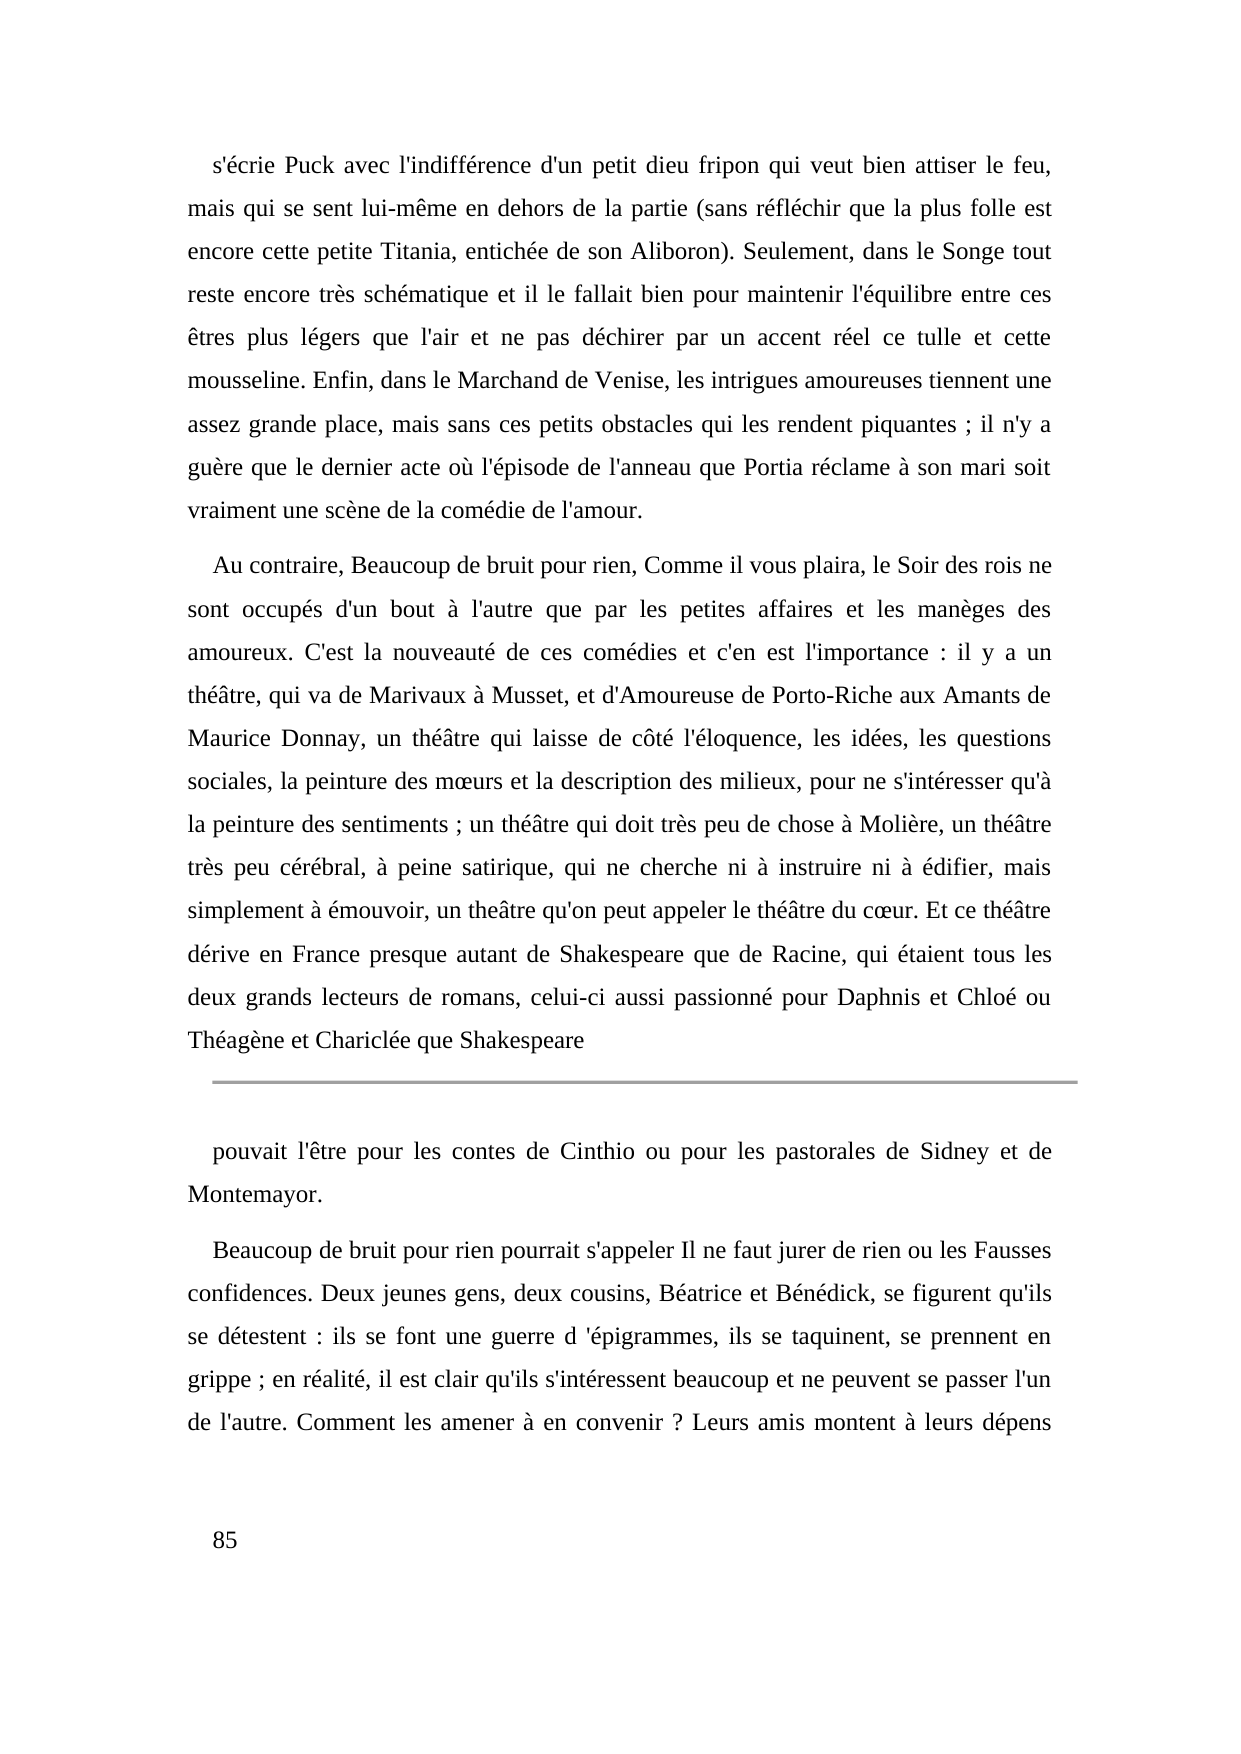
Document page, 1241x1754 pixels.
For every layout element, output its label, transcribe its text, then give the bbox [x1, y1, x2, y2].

text Au contraire, Beaucoup de bruit pour rien, Comme il vous plaira, le Soir des rois ne sont occupés d'un bout à l'autre que par les petites affaires et les manèges des amoureux. C'est la nouveauté de ces comédies et c'en est l'importance : il y a un théâtre, qui va de Marivaux à Musset, et d'Amoureuse de Porto-Riche aux Amants de Maurice Donnay, un théâtre qui laisse de côté l'éloquence, les idées, les questions sociales, la peinture des mœurs et la description des milieux, pour ne s'intéresser qu'à la peinture des sentiments ; un théâtre qui doit très peu de chose à Molière, un théâtre très peu cérébral, à peine satirique, qui ne cherche ni à instruire ni à édifier, mais simplement à émouvoir, un theâtre qu'on peut appeler le théâtre du cœur. Et ce théâtre dérive en France presque autant de Shakespeare que de Racine, qui étaient tous les deux grands lecteurs de romans, celui-ci aussi passionné pour Daphnis et Chloé ou Théagène et Chariclée que Shakespeare [187, 551, 1053, 1054]
text pouvait l'être pour les contes de Cinthio ou pour les pastorales de Sidney et de Montemayor. [187, 1136, 1053, 1208]
text s'écrie Puck avec l'indifférence d'un petit dieu fripon qui veut bien attiser le feu, mais qui se sent lui-même en dehors de la partie (sans réfléchir que la plus folle est encore cette petite Titania, entichée de son Aliboron). Seulement, dans le Songe tout reste encore très schématique et il le fallait bien pour maintenir l'équilibre entre ces êtres plus légers que l'air et ne pas déchirer par un accent réel ce tulle et cette mousseline. Enfin, dans le Marchand de Venise, les intrigues amoureuses tiennent une assez grande place, mais sans ces petits obstacles qui les rendent piquantes ; il n'y a guère que le dernier acte où l'épisode de l'anneau que Portia réclame à son mari soit vraiment une scène de la comédie de l'amour. [187, 150, 1053, 524]
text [187, 1235, 1053, 1436]
